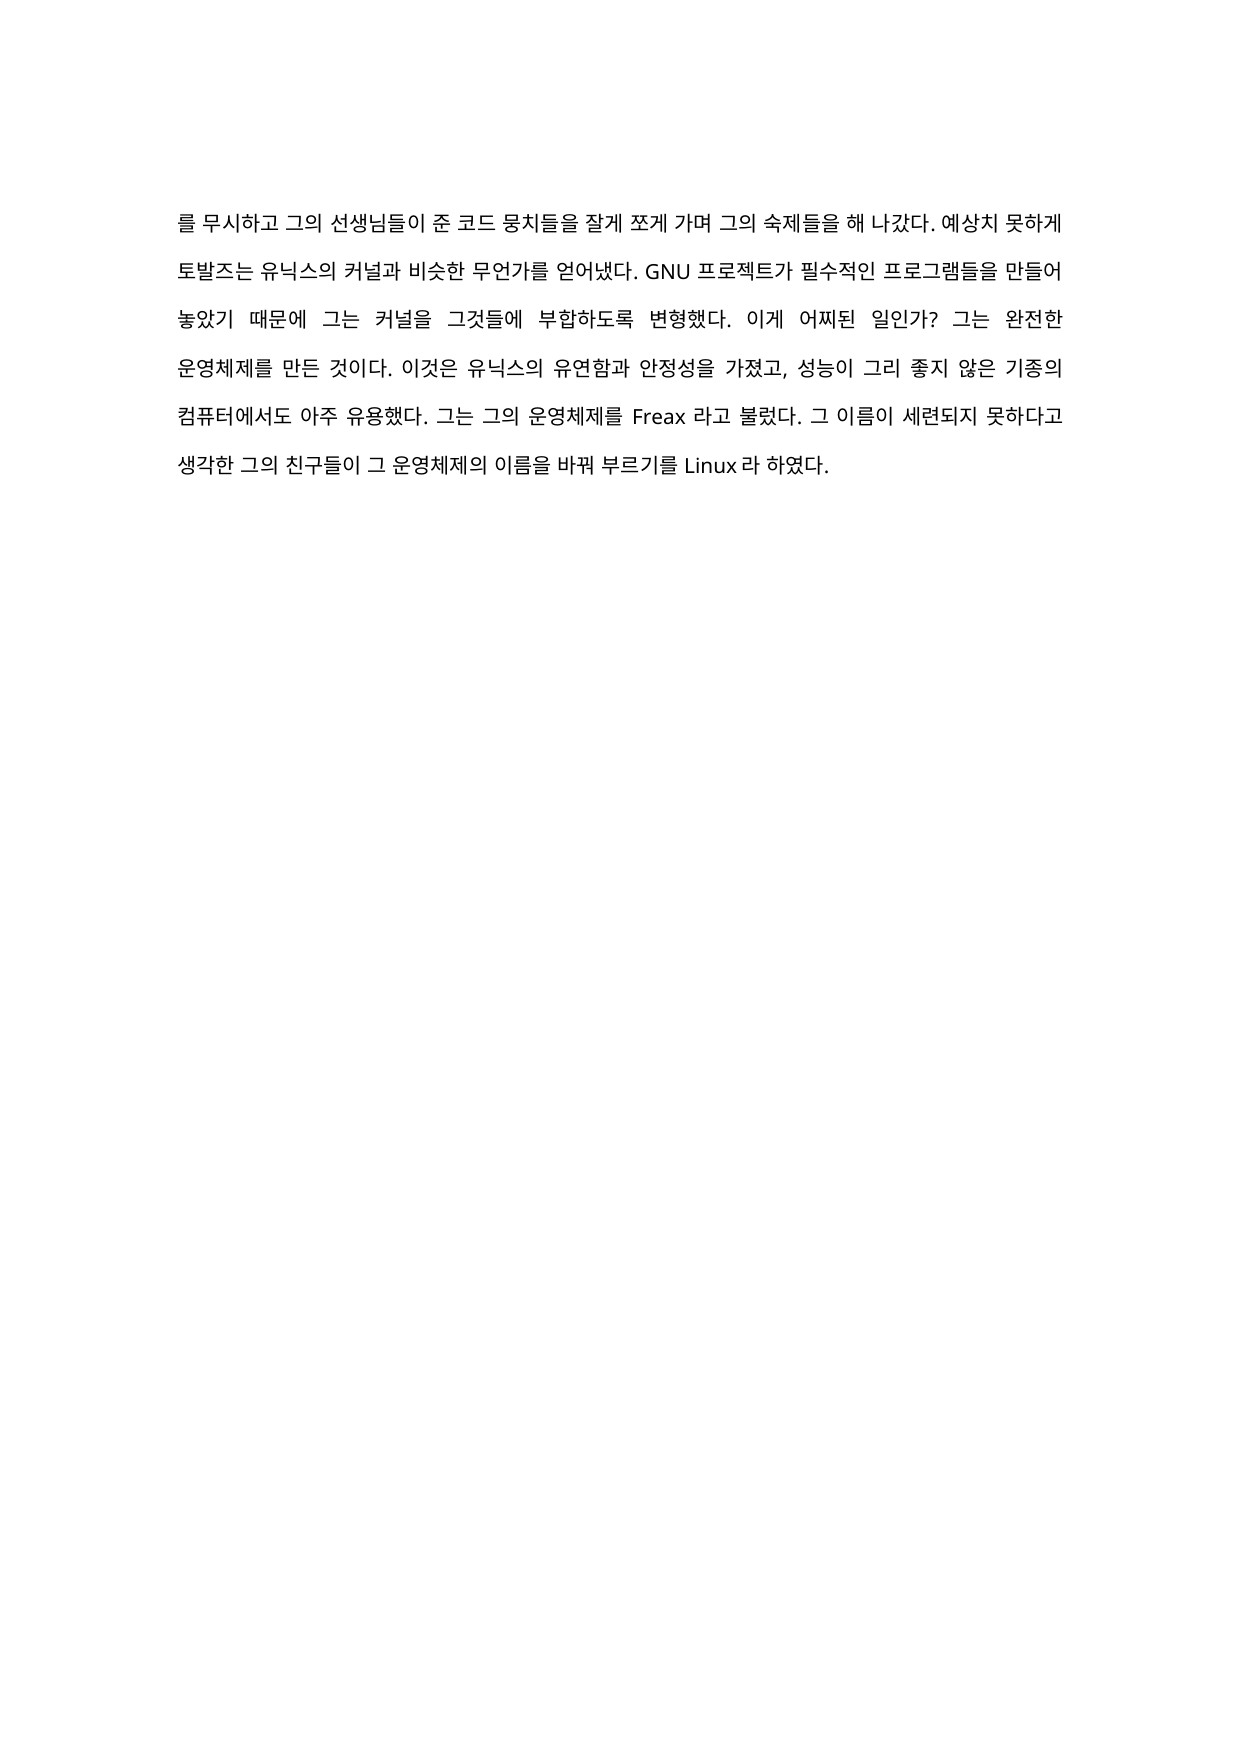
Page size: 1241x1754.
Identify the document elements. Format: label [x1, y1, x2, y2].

text [177, 207, 1063, 479]
